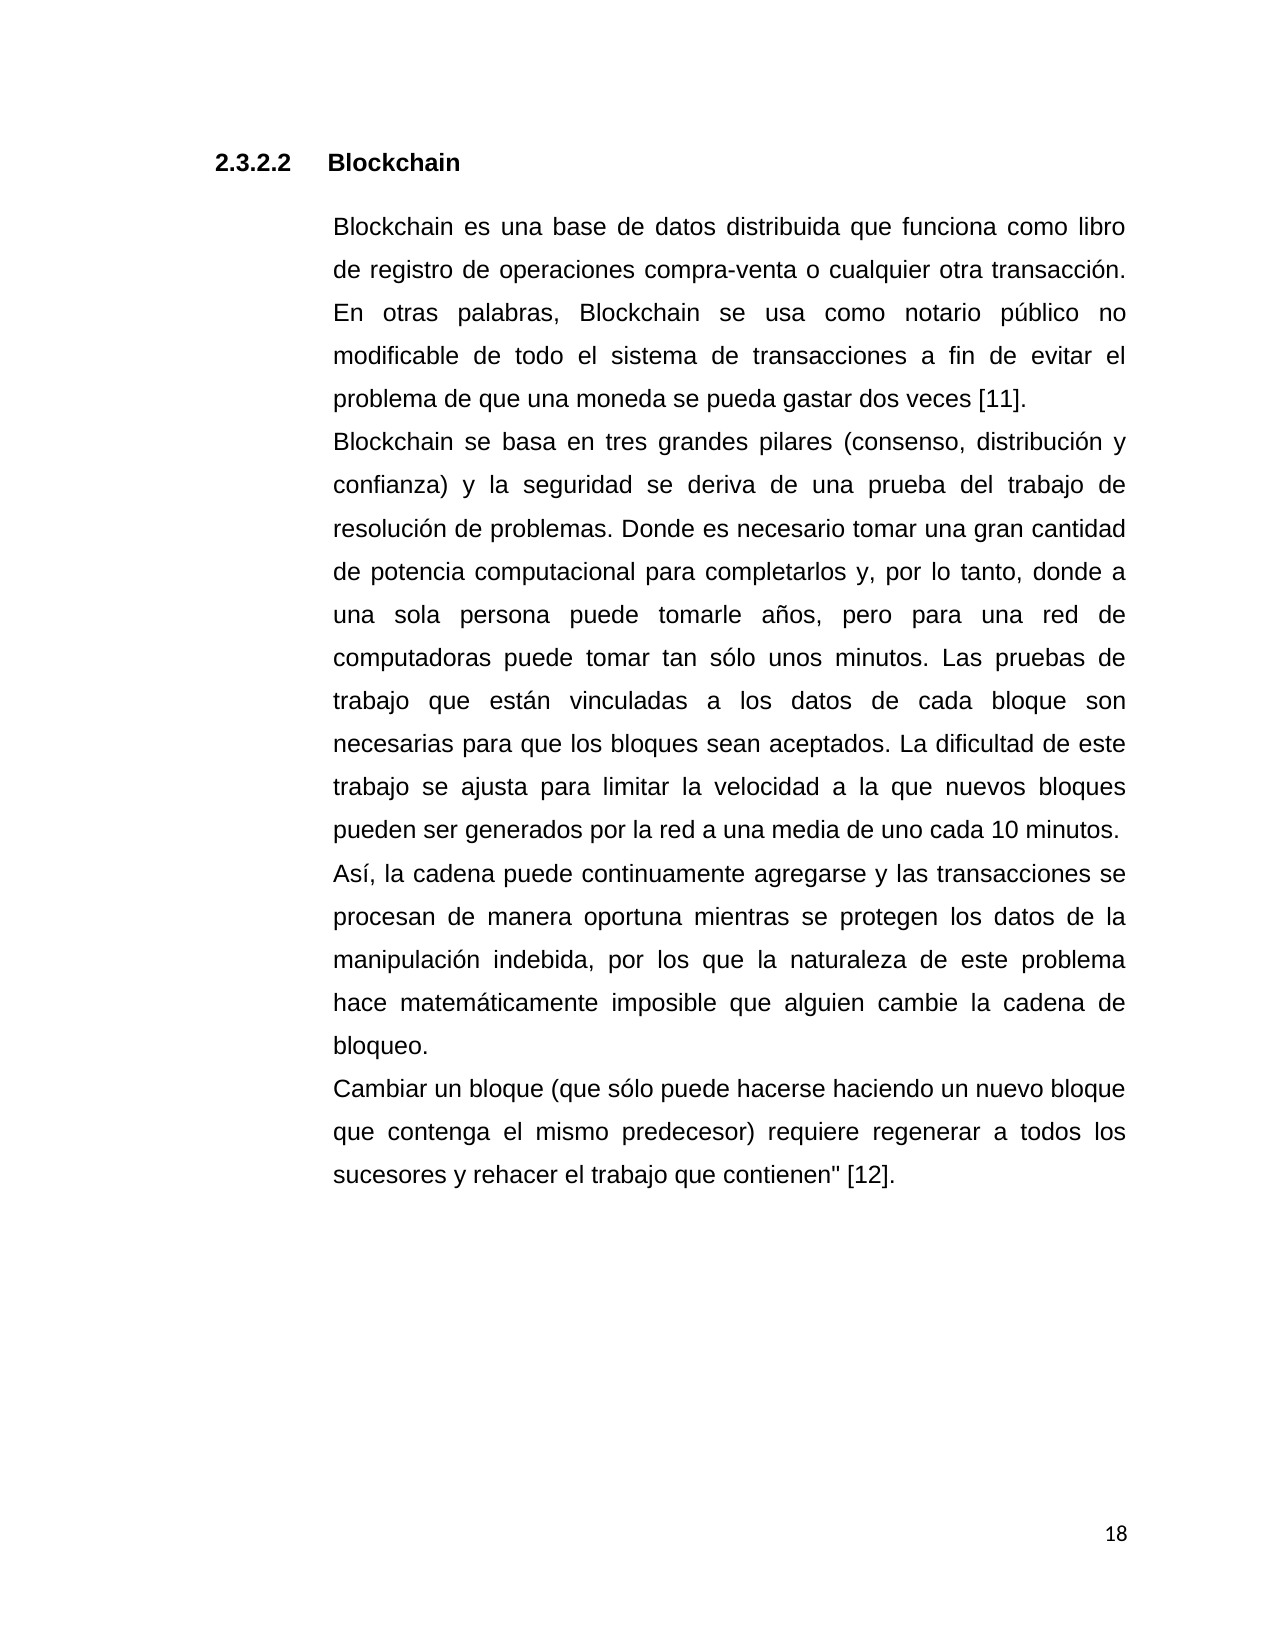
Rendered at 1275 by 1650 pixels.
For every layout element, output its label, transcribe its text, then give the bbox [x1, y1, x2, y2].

list Blockchain es una base de datos distribuida que funciona como libro de registro de operaciones compra-venta o cualquier otra transacción. En otras palabras, Blockchain se usa como notario público no modificable de todo el sistema de transacciones a fin de evitar el problema de que una moneda se pueda gastar dos veces [11]. [333, 212, 1127, 413]
list Cambiar un bloque (que sólo puede hacerse haciendo un nuevo bloque que contenga el mismo predecesor) requiere regenerar a todos los sucesores y rehacer el trabajo que contienen" [12]. [333, 1074, 1127, 1189]
subtitle Blockchain [215, 148, 1127, 176]
list Así, la cadena puede continuamente agregarse y las transacciones se procesan de manera oportuna mientras se protegen los datos de la manipulación indebida, por los que la naturaleza de este problema hace matemáticamente imposible que alguien cambie la cadena de bloqueo. [333, 858, 1127, 1060]
list Blockchain se basa en tres grandes pilares (consenso, distribución y confianza) y la seguridad se deriva de una prueba del trabajo de resolución de problemas. Donde es necesario tomar una gran cantidad de potencia computacional para completarlos y, por lo tanto, donde a una sola persona puede tomarle años, pero para una red de computadoras puede tomar tan sólo unos minutos. Las pruebas de trabajo que están vinculadas a los datos de cada bloque son necesarias para que los bloques sean aceptados. La dificultad de este trabajo se ajusta para limitar la velocidad a la que nuevos bloques pueden ser generados por la red a una media de uno cada 10 minutos. [333, 427, 1127, 844]
